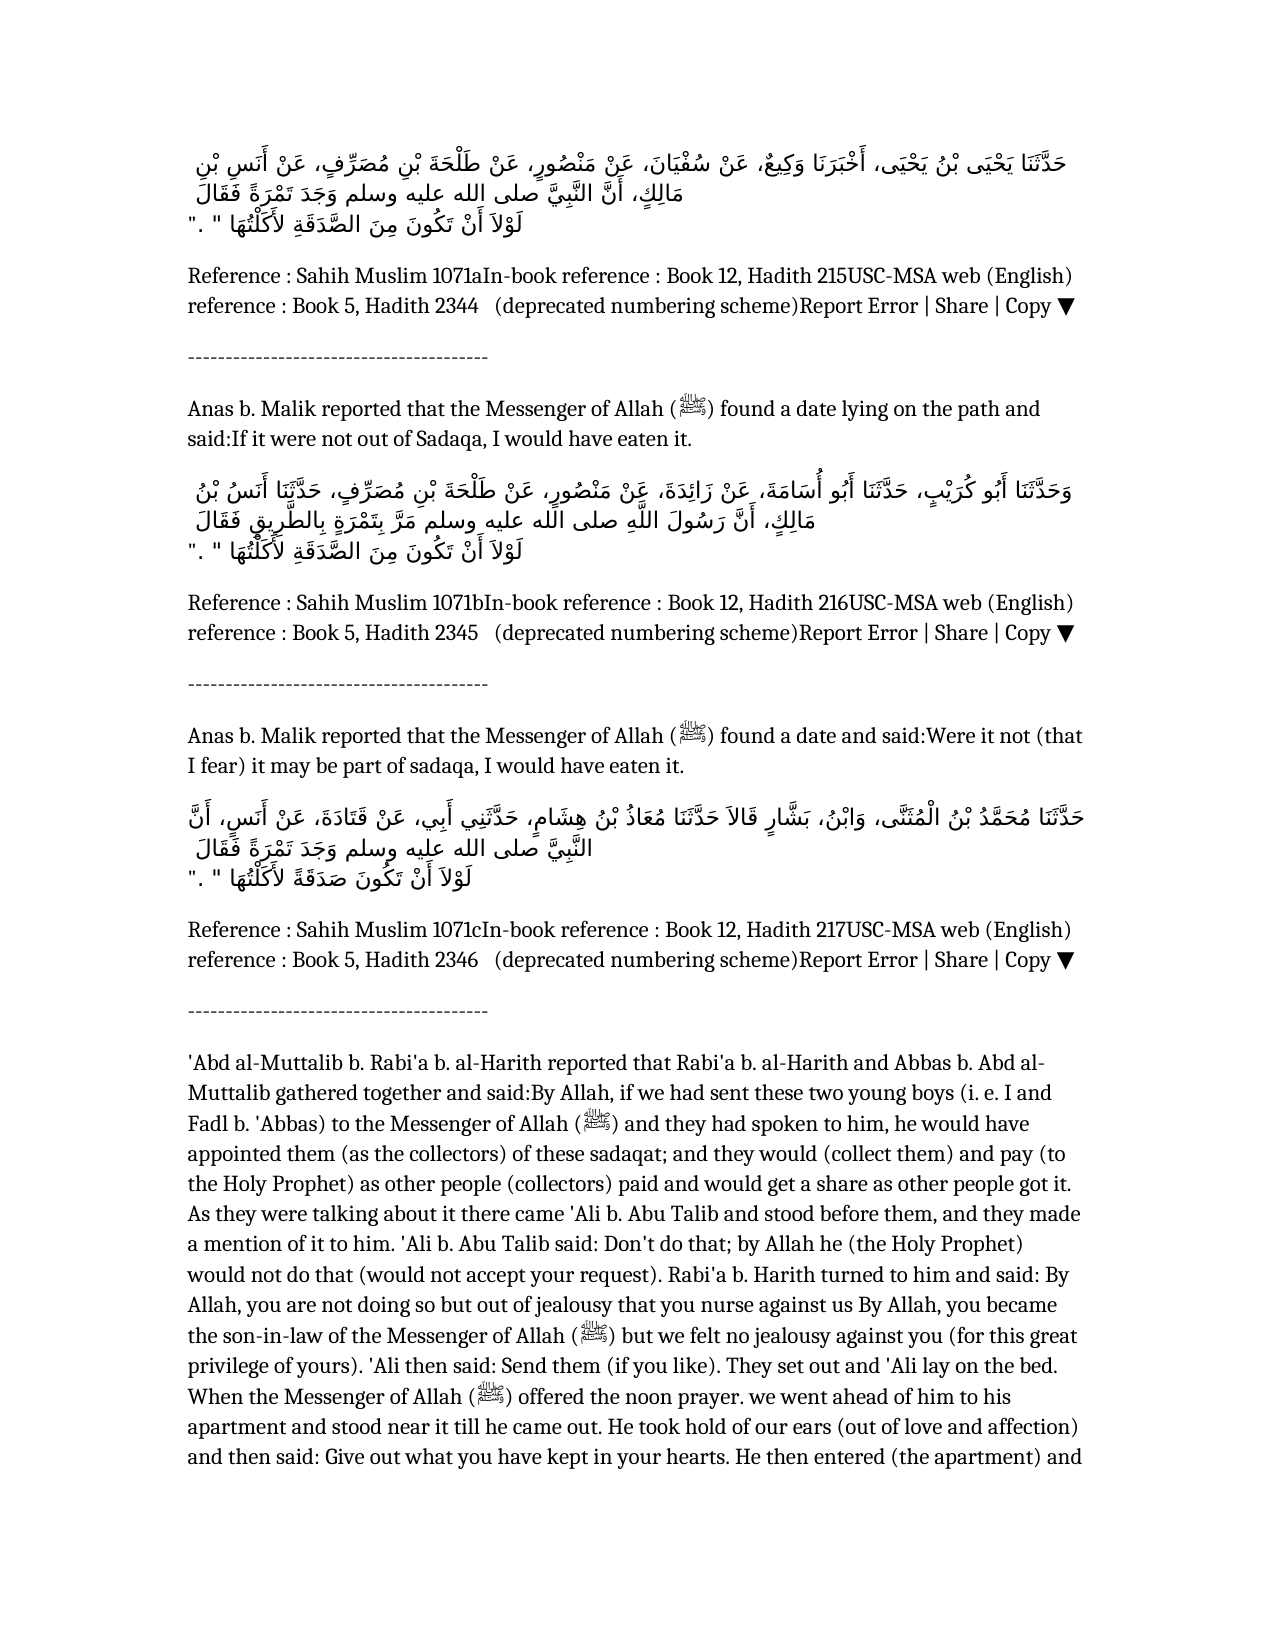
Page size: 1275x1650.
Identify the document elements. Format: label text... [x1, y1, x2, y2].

text ---------------------------------------- [187, 671, 1087, 698]
text وَحَدَّثَنَا أَبُو كُرَيْبٍ، حَدَّثَنَا أَبُو أُسَامَةَ، عَنْ زَائِدَةَ، عَنْ مَنْصُورٍ، عَنْ طَلْحَةَ بْنِ مُصَرِّفٍ، حَدَّثَنَا أَنَسُ بْنُ مَالِكٍ، أَنَّ رَسُولَ اللَّهِ صلى الله عليه وسلم مَرَّ بِتَمْرَةٍ بِالطَّرِيقِ فَقَالَ ‏ "‏ لَوْلاَ أَنْ تَكُونَ مِنَ الصَّدَقَةِ لأَكَلْتُهَا ‏"‏ ‏.‏ [187, 477, 1087, 565]
text حَدَّثَنَا يَحْيَى بْنُ يَحْيَى، أَخْبَرَنَا وَكِيعٌ، عَنْ سُفْيَانَ، عَنْ مَنْصُورٍ، عَنْ طَلْحَةَ بْنِ مُصَرِّفٍ، عَنْ أَنَسِ بْنِ مَالِكٍ، أَنَّ النَّبِيَّ صلى الله عليه وسلم وَجَدَ تَمْرَةً فَقَالَ ‏ "‏ لَوْلاَ أَنْ تَكُونَ مِنَ الصَّدَقَةِ لأَكَلْتُهَا ‏"‏ ‏.‏ [187, 150, 1087, 238]
text Anas b. Malik reported that the Messenger of Allah (ﷺ) found a date lying on the path and said:If it were not out of Sadaqa, I would have eaten it. [187, 395, 1087, 452]
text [187, 1049, 1087, 1470]
text Reference : Sahih Muslim 1071aIn-book reference : Book 12, Hadith 215USC-MSA web (English) reference : Book 5, Hadith 2344 (deprecated numbering scheme)Report Error | Share | Copy ▼ [187, 263, 1087, 319]
text Anas b. Malik reported that the Messenger of Allah (ﷺ) found a date and said:Were it not (that I fear) it may be part of sadaqa, I would have eaten it. [187, 722, 1087, 779]
text حَدَّثَنَا مُحَمَّدُ بْنُ الْمُثَنَّى، وَابْنُ، بَشَّارٍ قَالاَ حَدَّثَنَا مُعَاذُ بْنُ هِشَامٍ، حَدَّثَنِي أَبِي، عَنْ قَتَادَةَ، عَنْ أَنَسٍ، أَنَّ النَّبِيَّ صلى الله عليه وسلم وَجَدَ تَمْرَةً فَقَالَ ‏ "‏ لَوْلاَ أَنْ تَكُونَ صَدَقَةً لأَكَلْتُهَا ‏"‏ ‏.‏ [187, 804, 1087, 892]
text ---------------------------------------- [187, 344, 1087, 371]
text Reference : Sahih Muslim 1071cIn-book reference : Book 12, Hadith 217USC-MSA web (English) reference : Book 5, Hadith 2346 (deprecated numbering scheme)Report Error | Share | Copy ▼ [187, 917, 1087, 974]
text ---------------------------------------- [187, 998, 1087, 1025]
text Reference : Sahih Muslim 1071bIn-book reference : Book 12, Hadith 216USC-MSA web (English) reference : Book 5, Hadith 2345 (deprecated numbering scheme)Report Error | Share | Copy ▼ [187, 590, 1087, 647]
